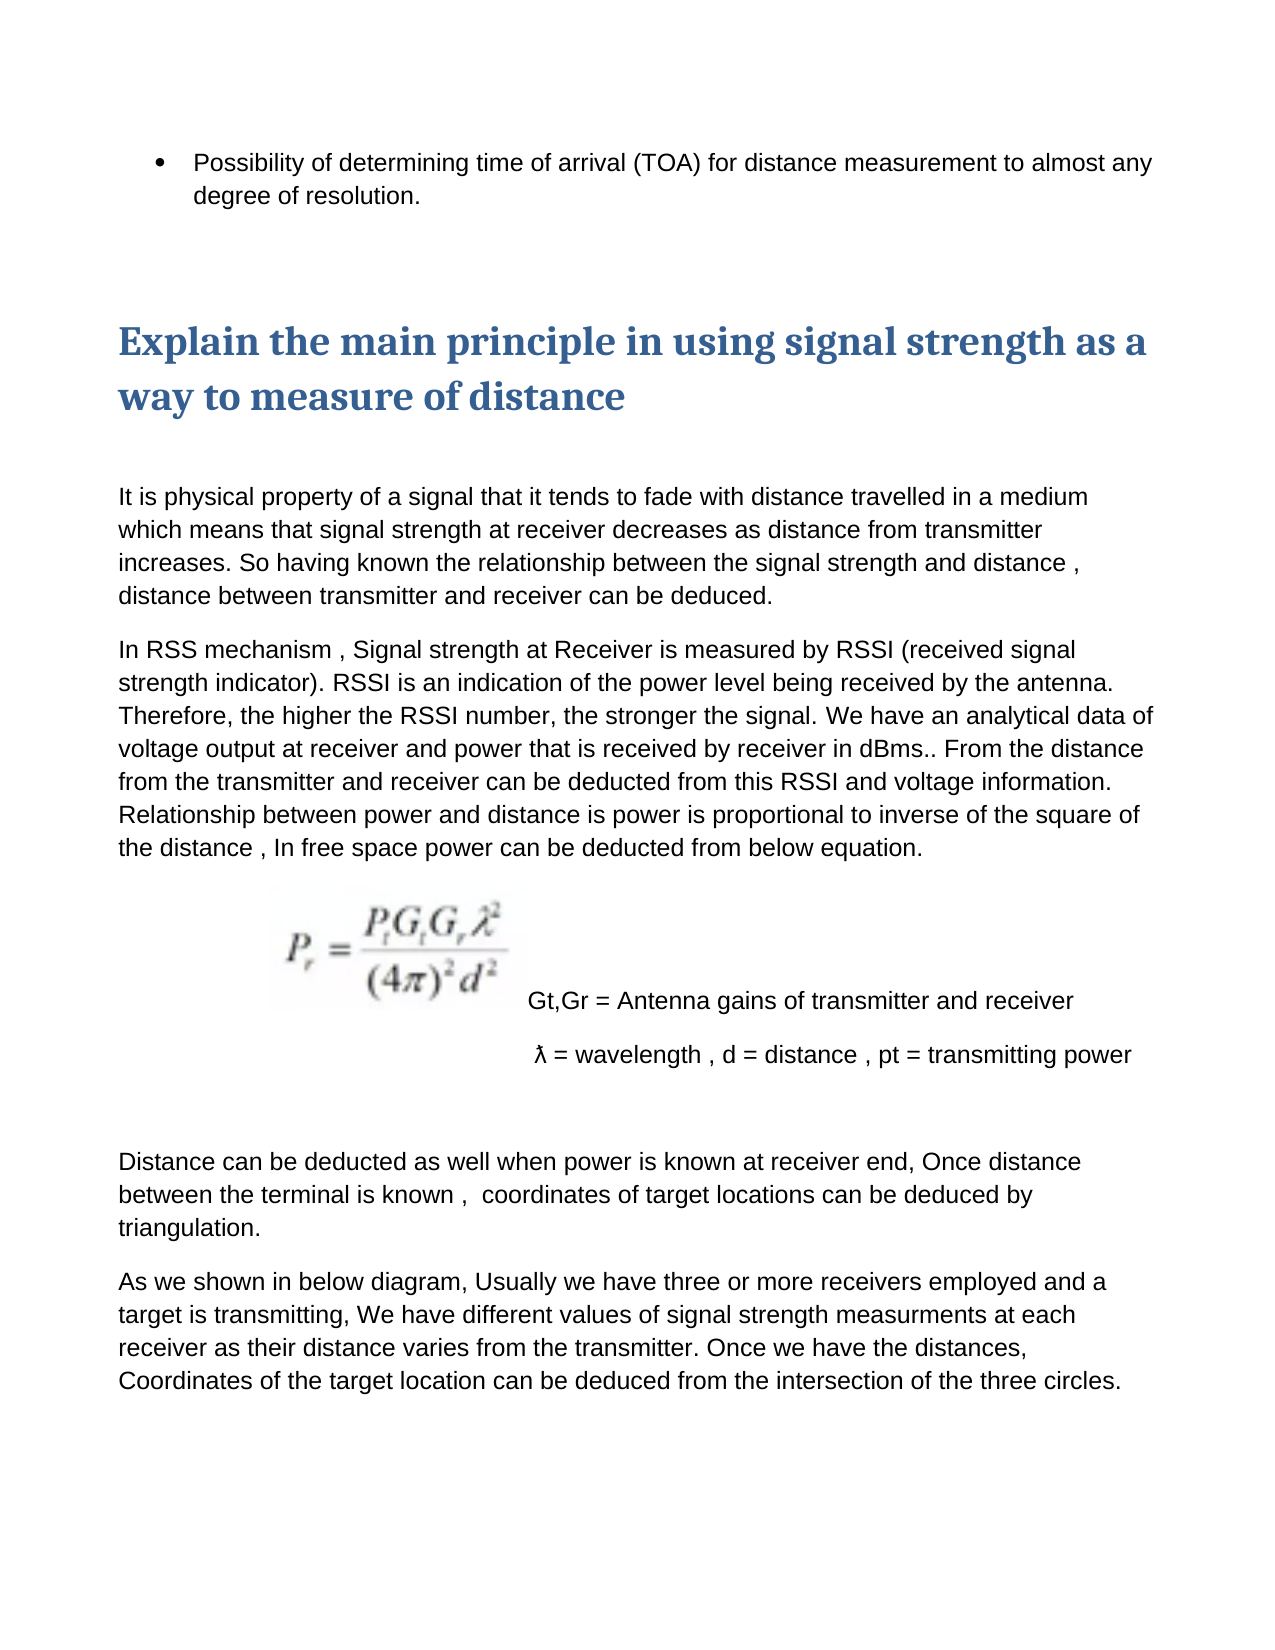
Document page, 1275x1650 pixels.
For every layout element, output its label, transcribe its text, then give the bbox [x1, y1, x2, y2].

text Distance can be deducted as well when power is known at receiver end, Once distance between the terminal is known , coordinates of target locations can be deduced by triangulation. [118, 1147, 1157, 1242]
text ƛ = wavelength , d = distance , pt = transmitting power [118, 1039, 1157, 1068]
text In RSS mechanism , Signal strength at Receiver is measured by RSSI (received signal strength indicator). RSSI is an indication of the power level being received by the antenna. Therefore, the higher the RSSI number, the stronger the signal. We have an analytical data of voltage output at receiver and power that is received by receiver in dBms.. From the distance from the transmitter and receiver can be deducted from this RSSI and voltage information. Relationship between power and distance is power is proportional to inverse of the square of the distance , In free space power can be deducted from below equation. [118, 634, 1157, 861]
subtitle Explain the main principle in using signal strength as a way to measure of distance [118, 318, 1157, 421]
list Possibility of determining time of arrival (TOA) for distance measurement to almost any degree of resolution. [156, 148, 1157, 209]
text Gt,Gr = Antenna gains of transmitter and receiver [118, 887, 1157, 1014]
picture [268, 886, 528, 1010]
text As we shown in below diagram, Usually we have three or more receivers employed and a target is transmitting, We have different values of signal strength measurments at each receiver as their distance varies from the transmitter. Once we have the distances, Coordinates of the target location can be deduced from the intersection of the three circles. [118, 1267, 1157, 1395]
text It is physical property of a signal that it tends to fade with distance travelled in a medium which means that signal strength at receiver decreases as distance from transmitter increases. So having known the relationship between the signal strength and distance , distance between transmitter and receiver can be deduced. [118, 482, 1157, 609]
